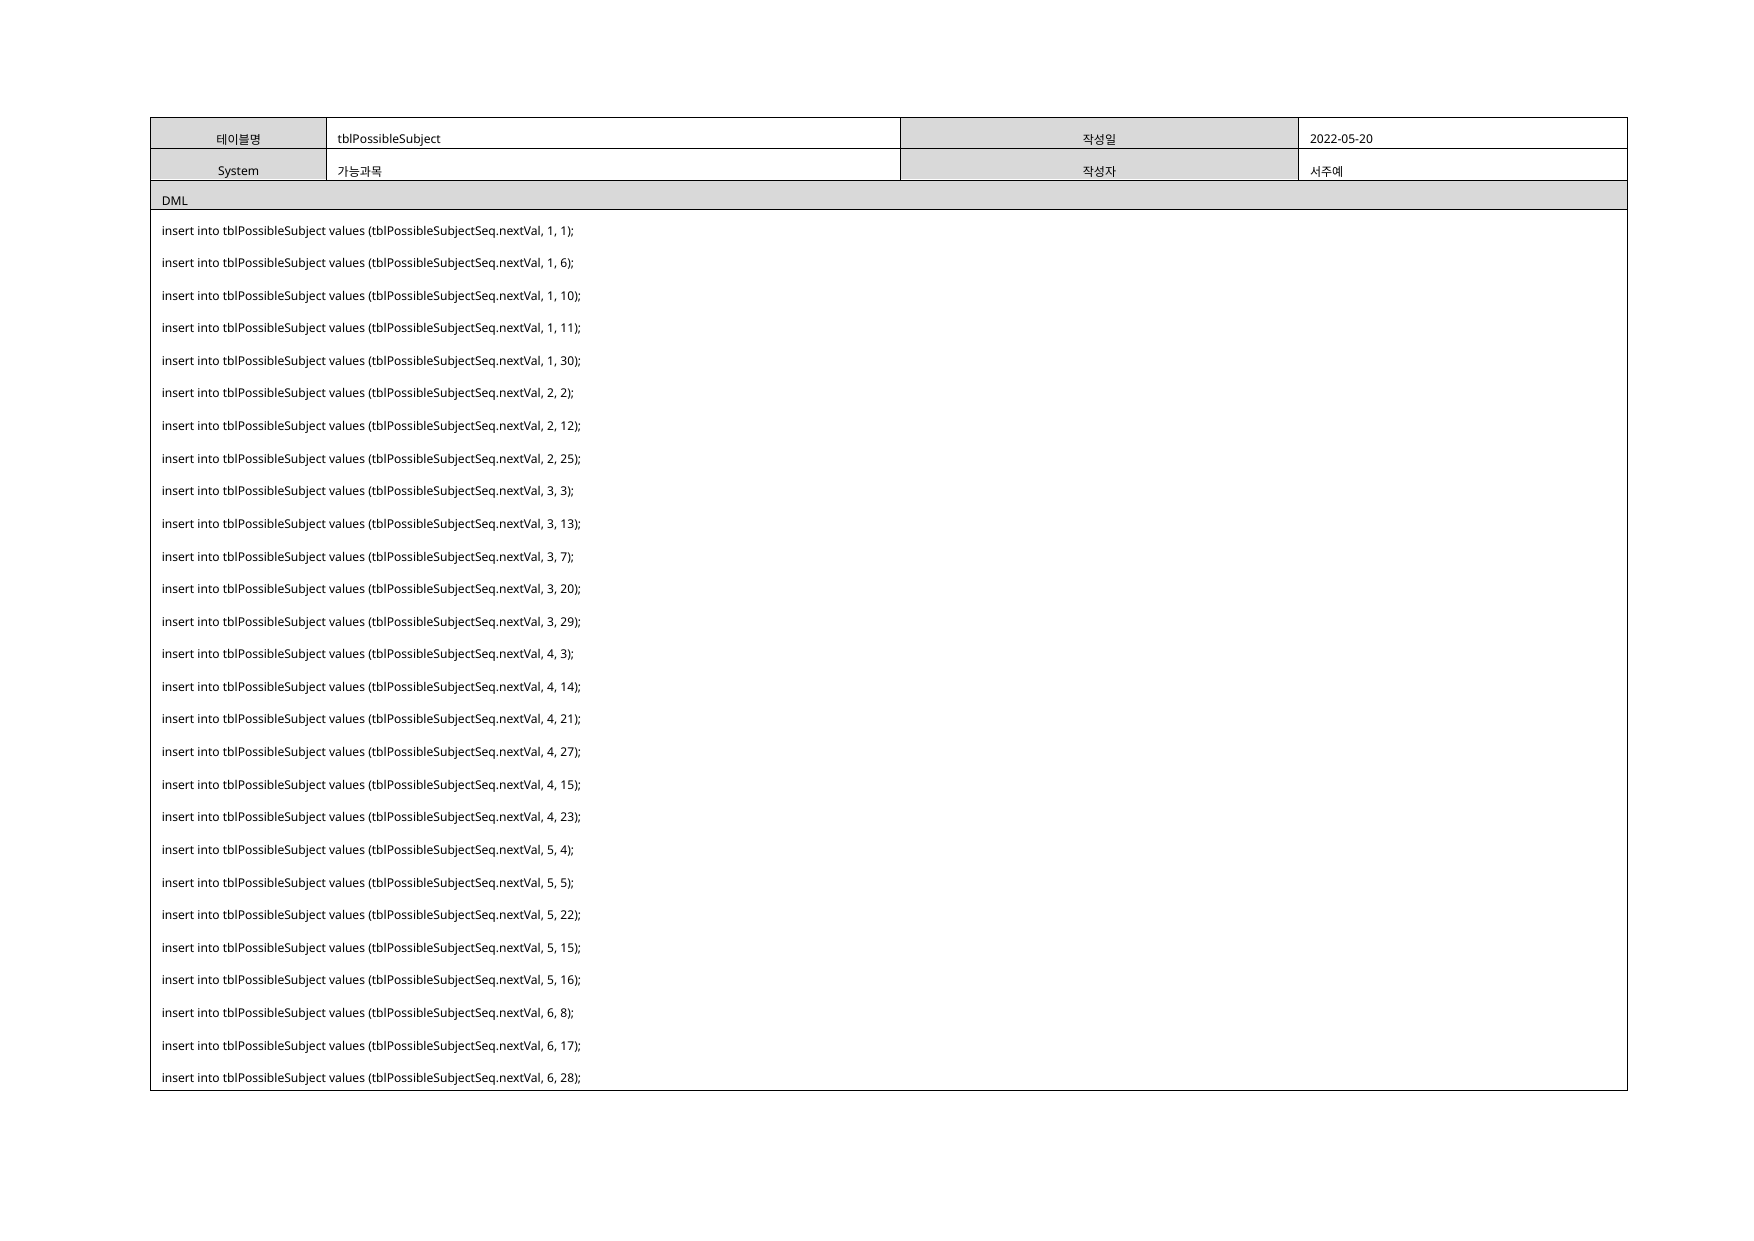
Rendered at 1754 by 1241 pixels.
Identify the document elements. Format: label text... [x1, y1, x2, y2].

table_cell 가능과목 [327, 149, 900, 179]
table_cell 작성자 [901, 149, 1298, 179]
table_header 테이블명 [151, 118, 326, 148]
table_header 2022-05-20 [1299, 118, 1627, 148]
table_header 작성일 [901, 118, 1298, 148]
table_cell DML [151, 181, 1627, 209]
table_cell 서주예 [1299, 149, 1627, 179]
table_header tblPossibleSubject [327, 118, 900, 148]
table_cell System [151, 149, 326, 179]
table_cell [151, 210, 1627, 1090]
